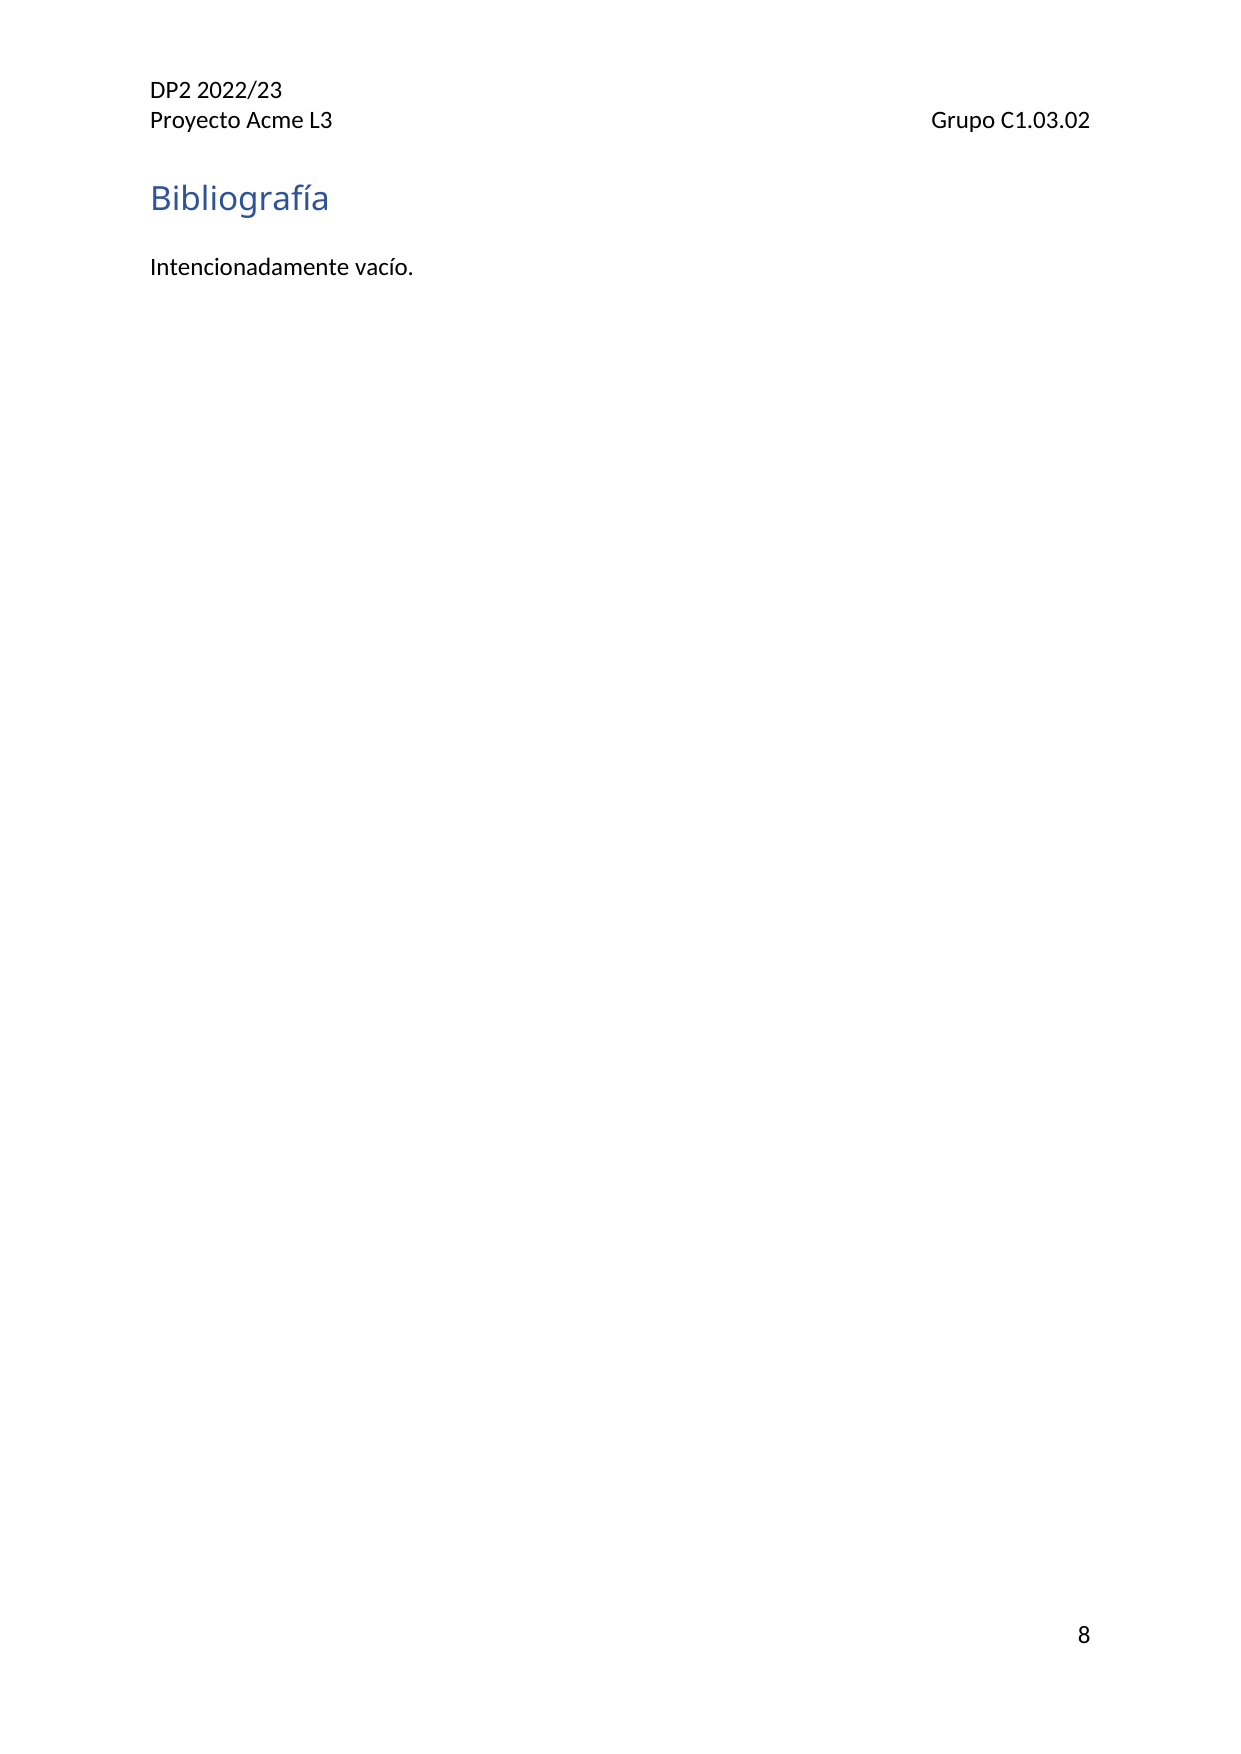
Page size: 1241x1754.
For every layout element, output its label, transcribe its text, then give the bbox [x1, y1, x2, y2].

text Intencionadamente vacío. [150, 251, 1090, 281]
subtitle Bibliografía [150, 175, 1090, 220]
